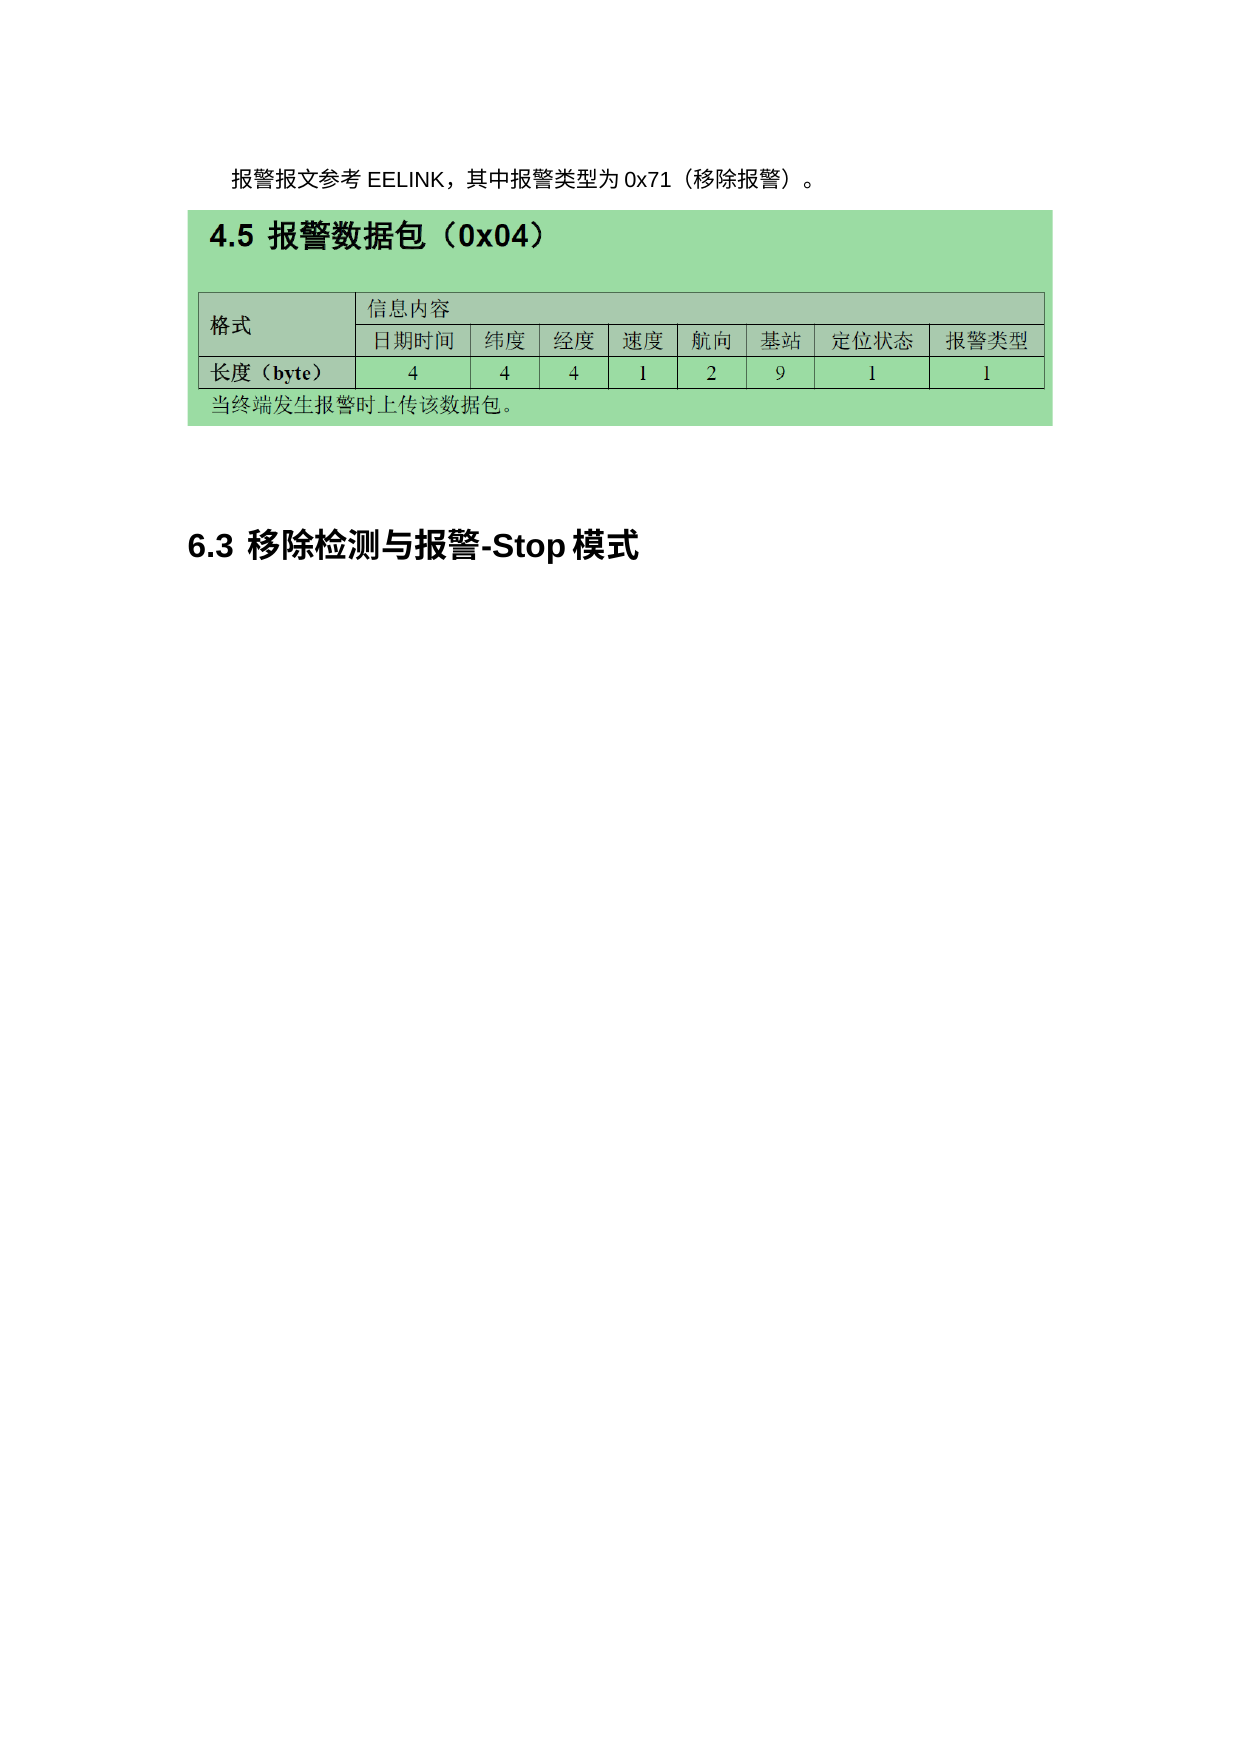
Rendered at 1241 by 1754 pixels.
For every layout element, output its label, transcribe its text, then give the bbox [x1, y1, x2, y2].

text 报警报文参考EELINK，其中报警类型为0x71（移除报警）。 [187, 162, 1053, 194]
picture [187, 210, 1053, 426]
subtitle 移除检测与报警-Stop模式 [187, 510, 1053, 575]
